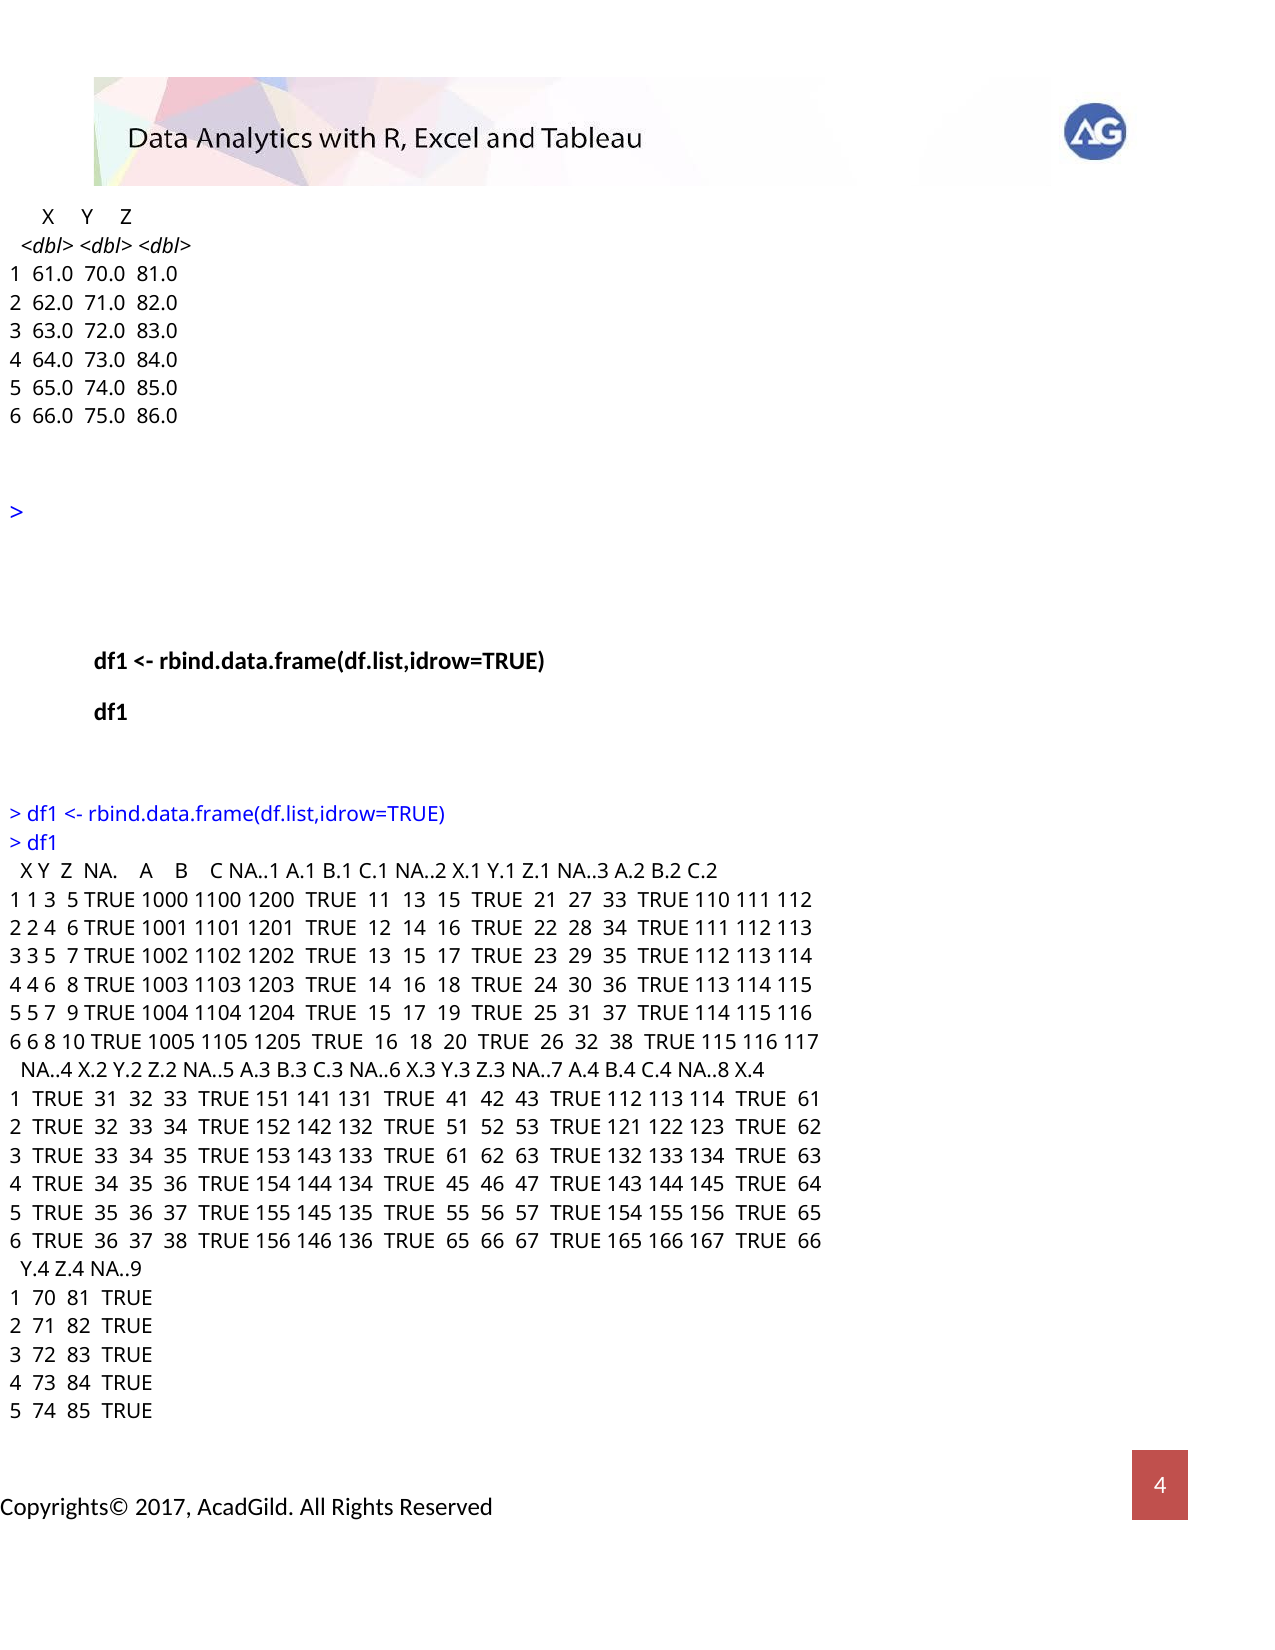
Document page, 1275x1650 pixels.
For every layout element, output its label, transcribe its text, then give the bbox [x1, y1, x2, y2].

picture [93, 77, 1152, 186]
text df1 [94, 696, 1199, 727]
table_cell [0, 495, 1000, 542]
text df1 <- rbind.data.frame(df.list,idrow=TRUE) [94, 645, 1199, 675]
